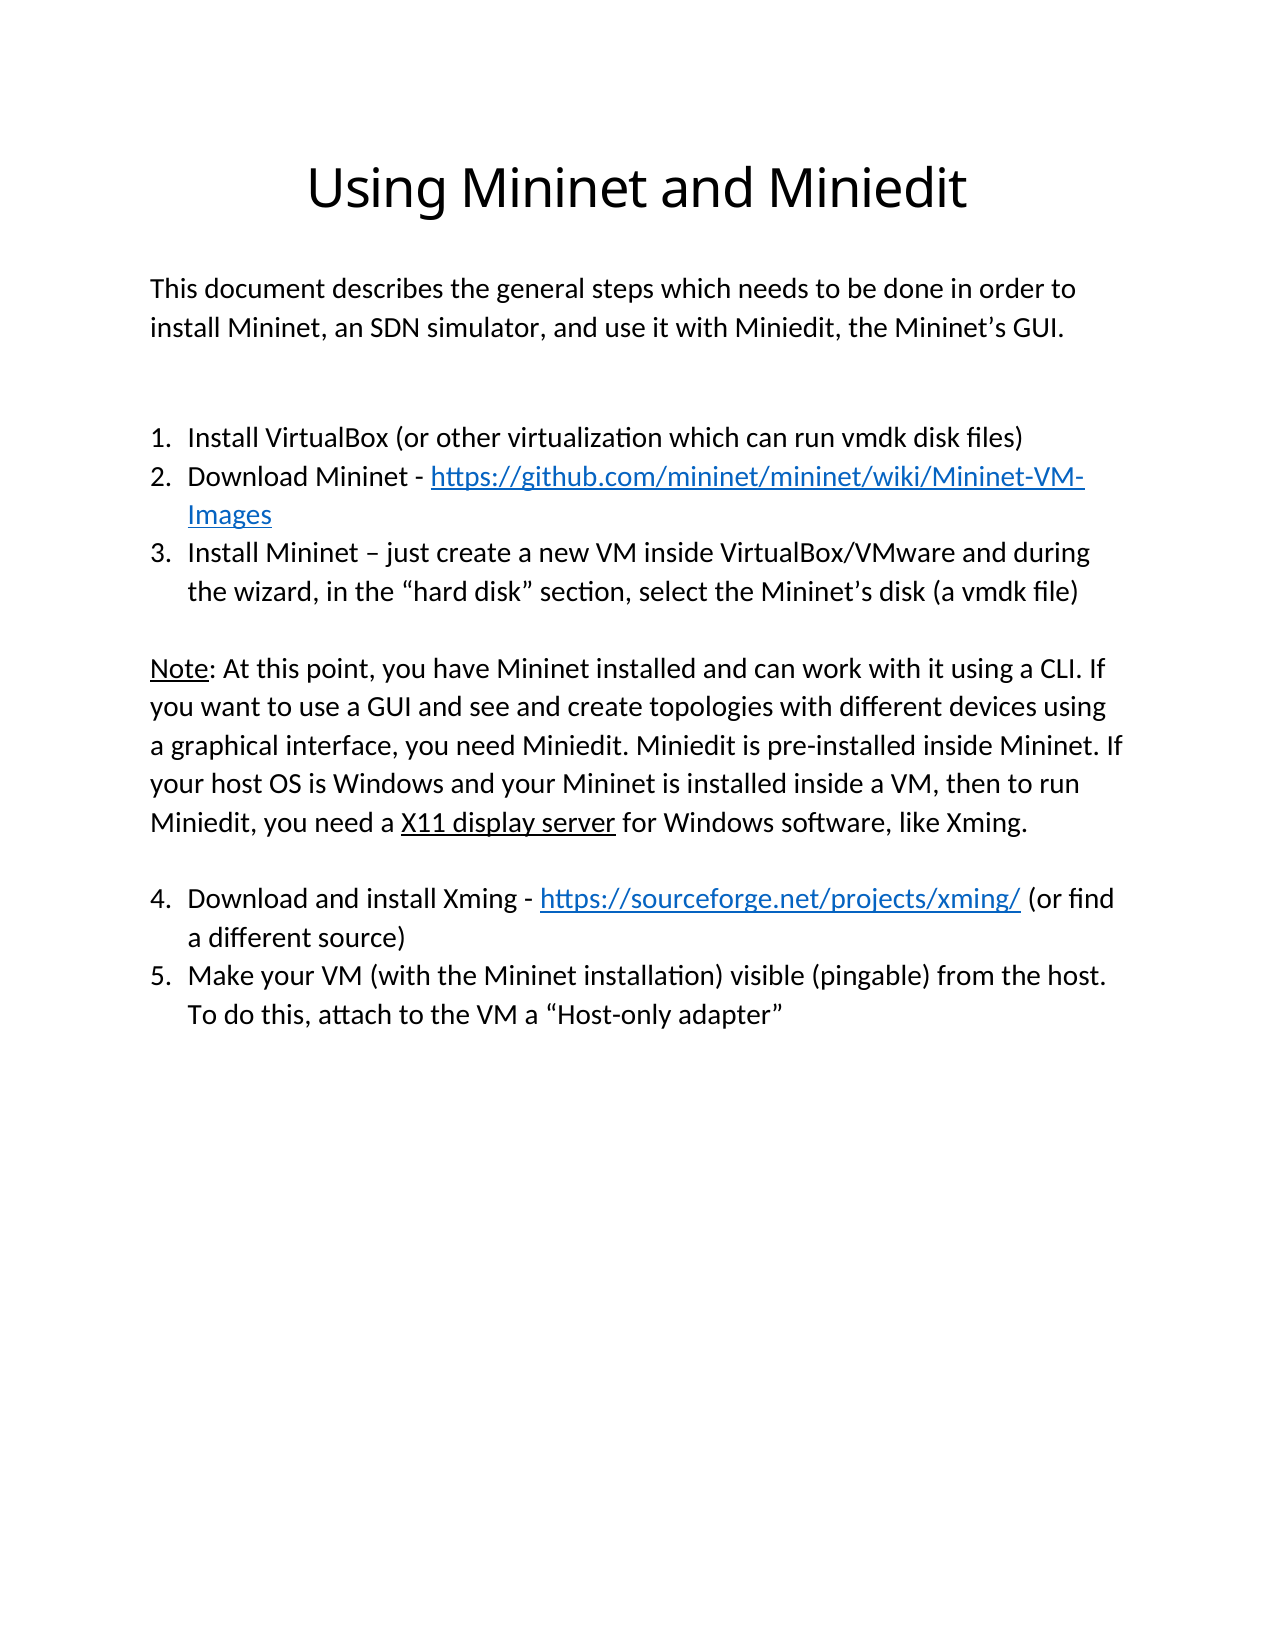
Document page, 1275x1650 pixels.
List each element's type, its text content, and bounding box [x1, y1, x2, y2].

title Using Mininet and Miniedit [150, 150, 1125, 224]
list Make your VM (with the Mininet installation) visible (pingable) from the host. To do this, attach to the VM a “Host-only adapter” [150, 957, 1125, 1031]
list Install Mininet – just create a new VM inside VirtualBox/VMware and during the wizard, in the “hard disk” section, select the Mininet’s disk (a vmdk file) [150, 534, 1125, 609]
list Download Mininet - https://github.com/mininet/mininet/wiki/Mininet-VM-Images [150, 458, 1125, 532]
list Note: At this point, you have Mininet installed and can work with it using a CLI. If you want to use a GUI and see and create topologies with different devices using a graphical interface, you need Miniedit. Miniedit is pre-installed inside Mininet. If your host OS is Windows and your Mininet is installed inside a VM, then to run Miniedit, you need a X11 display server for Windows software, like Xming. [150, 650, 1125, 839]
list Download and install Xming - https://sourceforge.net/projects/xming/ (or find a different source) [150, 881, 1125, 954]
text This document describes the general steps which needs to be done in order to install Mininet, an SDN simulator, and use it with Miniedit, the Mininet’s GUI. [150, 271, 1125, 345]
list Install VirtualBox (or other virtualization which can run vmdk disk files) [150, 419, 1125, 455]
